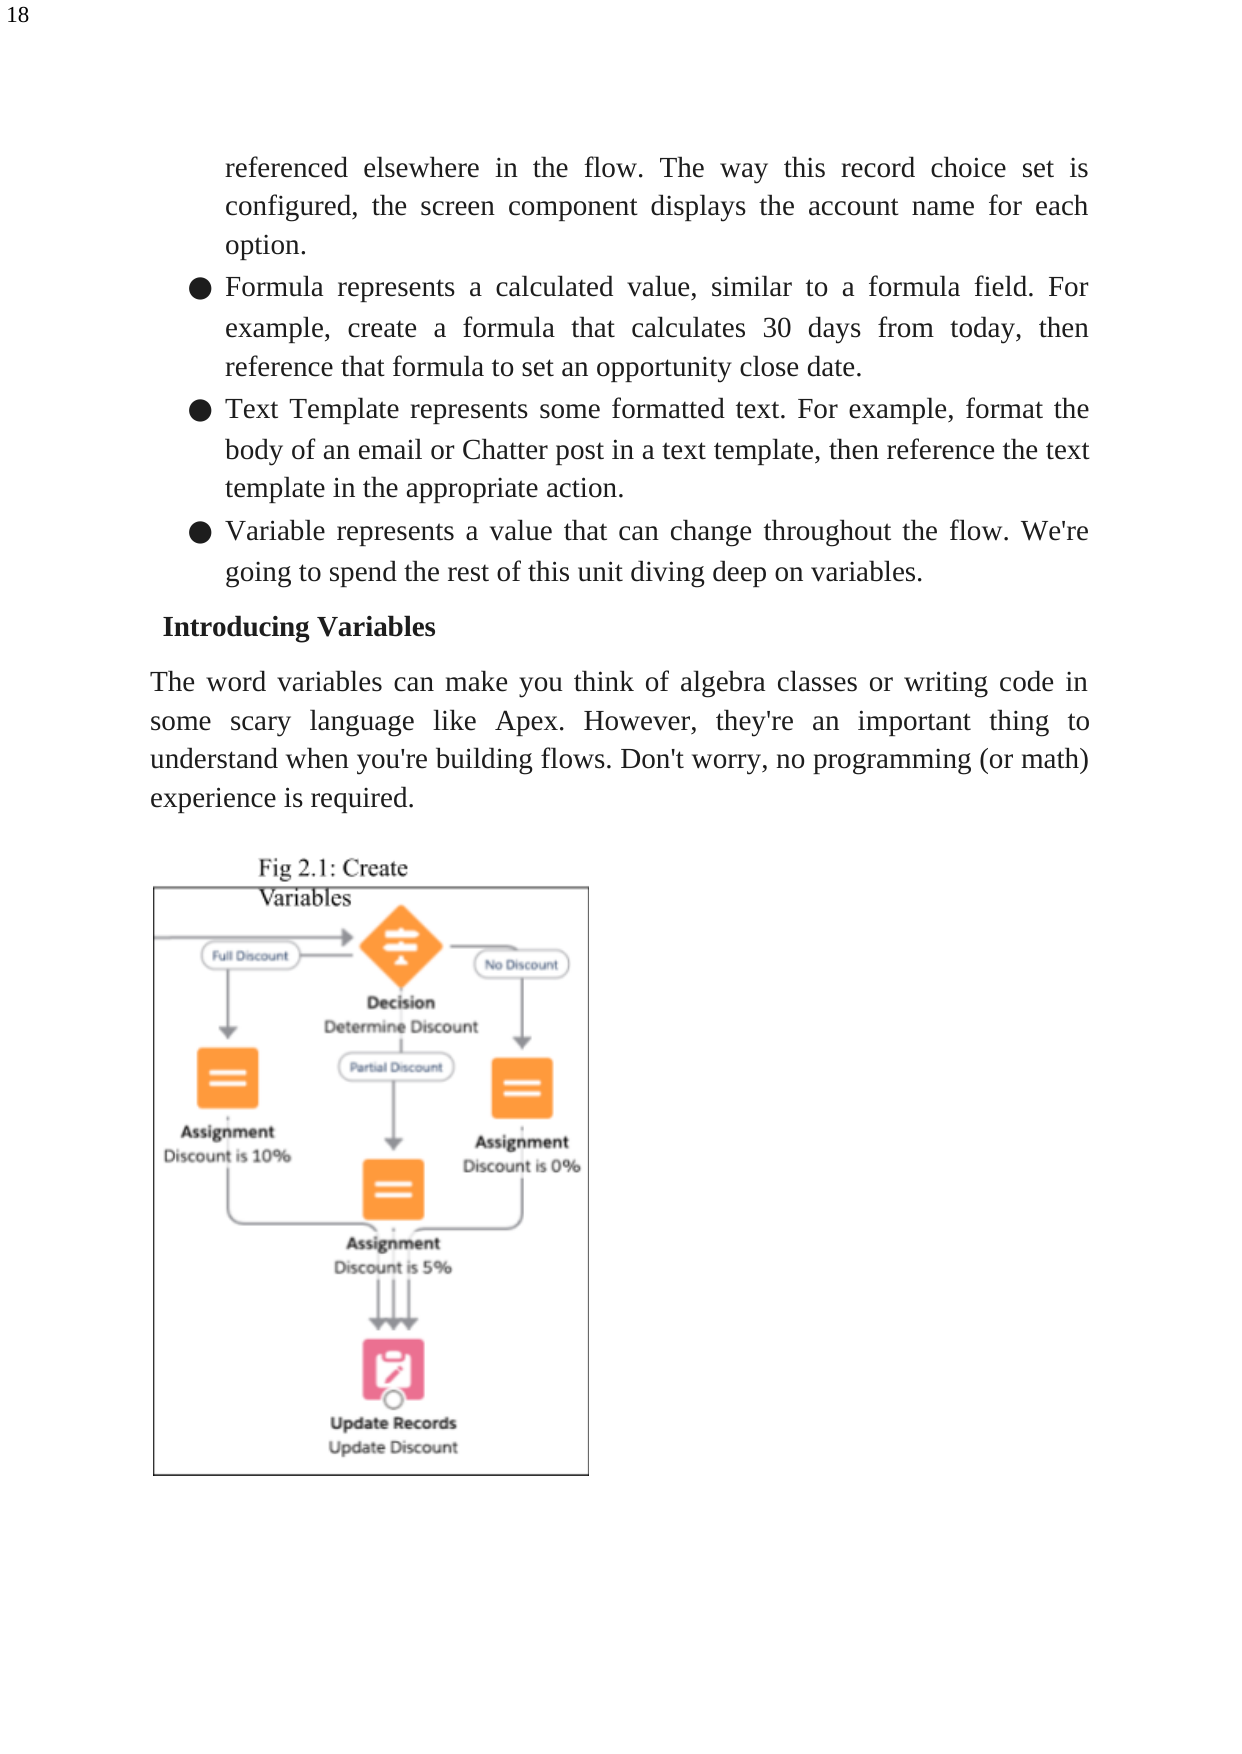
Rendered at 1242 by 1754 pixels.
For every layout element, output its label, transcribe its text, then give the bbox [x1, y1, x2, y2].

text The word variables can make you think of algebra classes or writing code in some scary language like Apex. However, they're an important thing to understand when you're building flows. Don't worry, no programming (or math) experience is required. [150, 664, 1090, 813]
text Introducing Variables [162, 609, 1223, 643]
list Variable represents a value that can change throughout the flow. We're going to spend the rest of this unit diving deep on variables. [187, 509, 1090, 587]
text referenced elsewhere in the flow. The way this record choice set is configured, the screen component displays the account name for each option. [225, 150, 1089, 261]
picture [153, 838, 589, 1476]
list Text Template represents some formatted text. For example, format the body of an email or Chatter post in a text template, then reference the text template in the appropriate action. [187, 387, 1090, 504]
list Formula represents a calculated value, similar to a formula field. For example, create a formula that calculates 30 days from today, then reference that formula to set an opportunity close date. [187, 266, 1089, 382]
